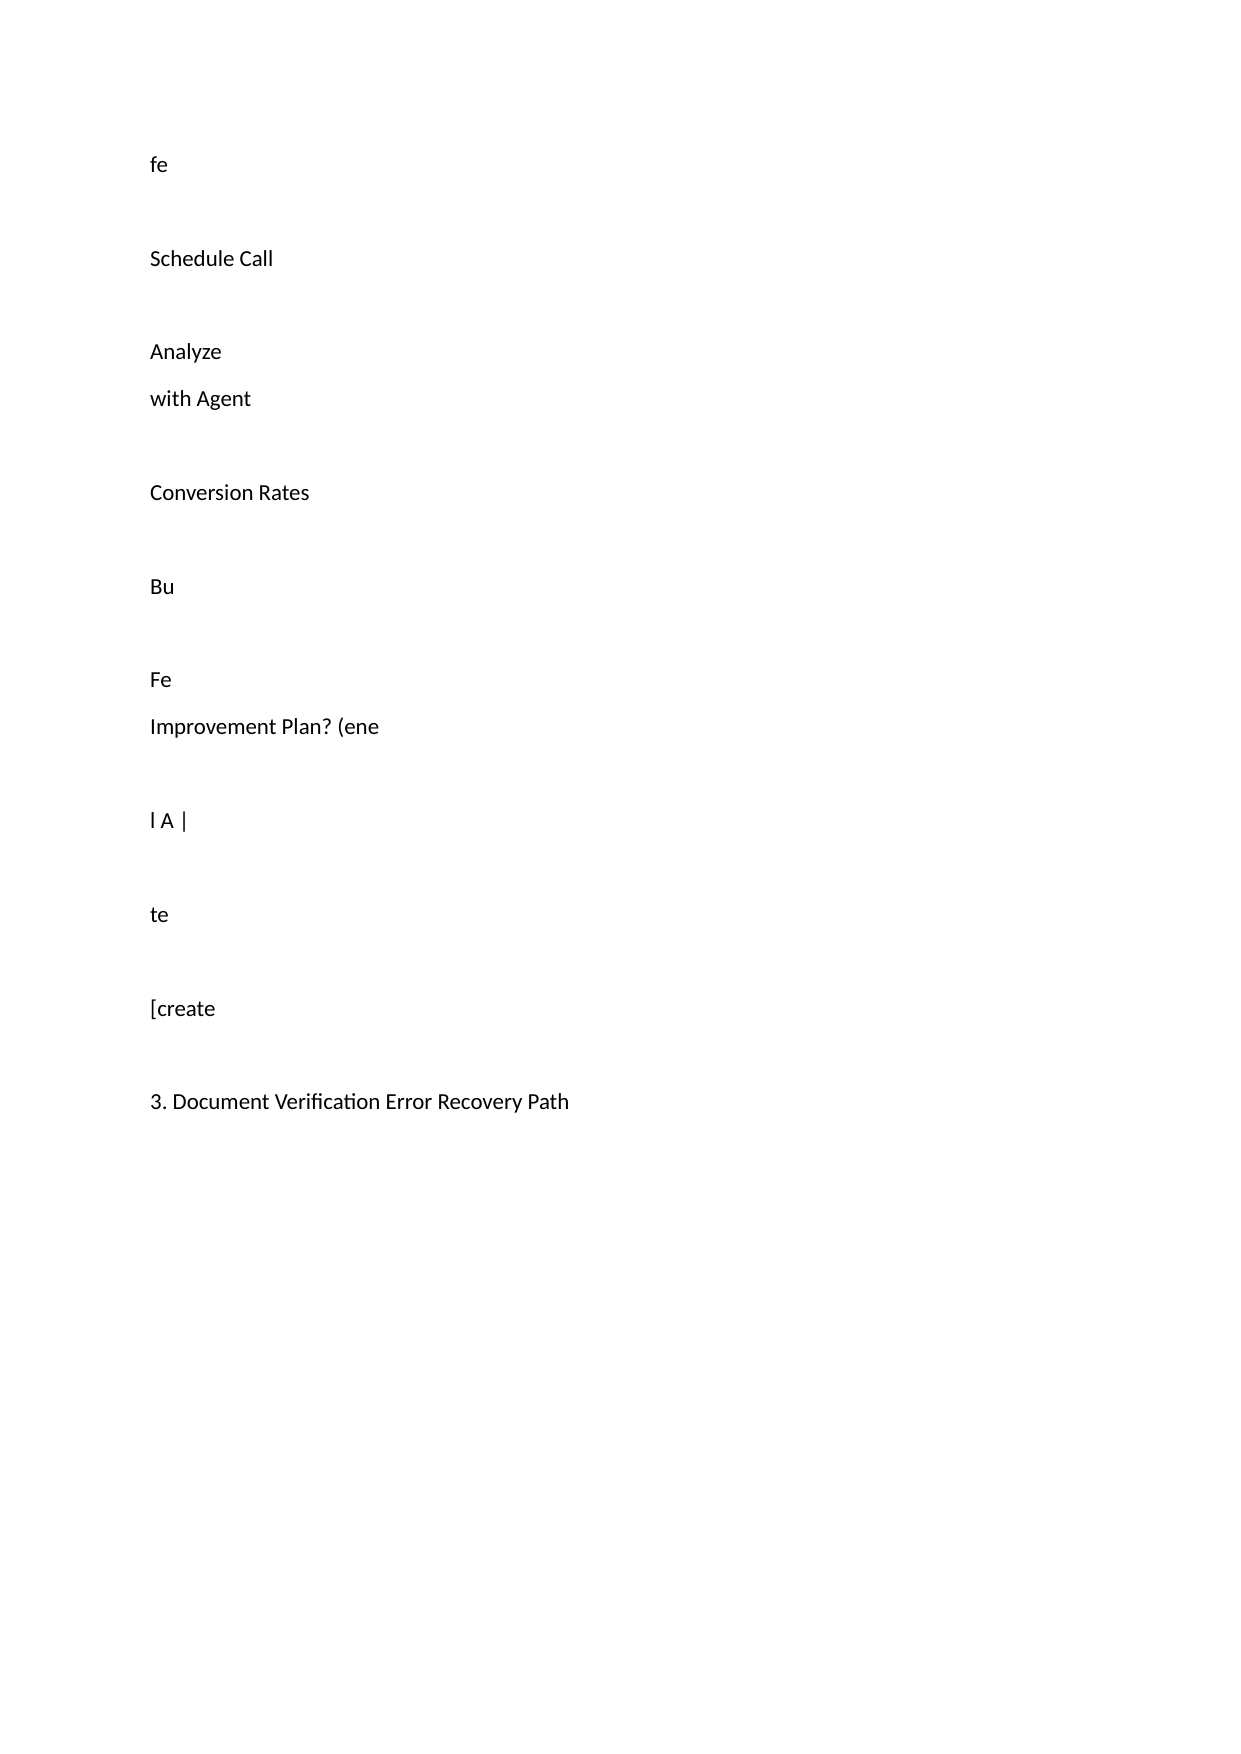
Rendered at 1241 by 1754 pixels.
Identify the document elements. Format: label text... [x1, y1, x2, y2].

text Bu [150, 572, 1090, 600]
text Schedule Call [150, 244, 1090, 272]
text te [150, 900, 1090, 928]
text l A | [150, 806, 1090, 834]
text fe [150, 150, 1090, 178]
text with Agent [150, 384, 1090, 412]
text Improvement Plan? (ene [150, 712, 1090, 741]
text [create [150, 994, 1090, 1022]
text Fe [150, 666, 1090, 694]
text 3. Document Verification Error Recovery Path [150, 1087, 1090, 1116]
text Conversion Rates [150, 478, 1090, 506]
text Analyze [150, 337, 1090, 366]
